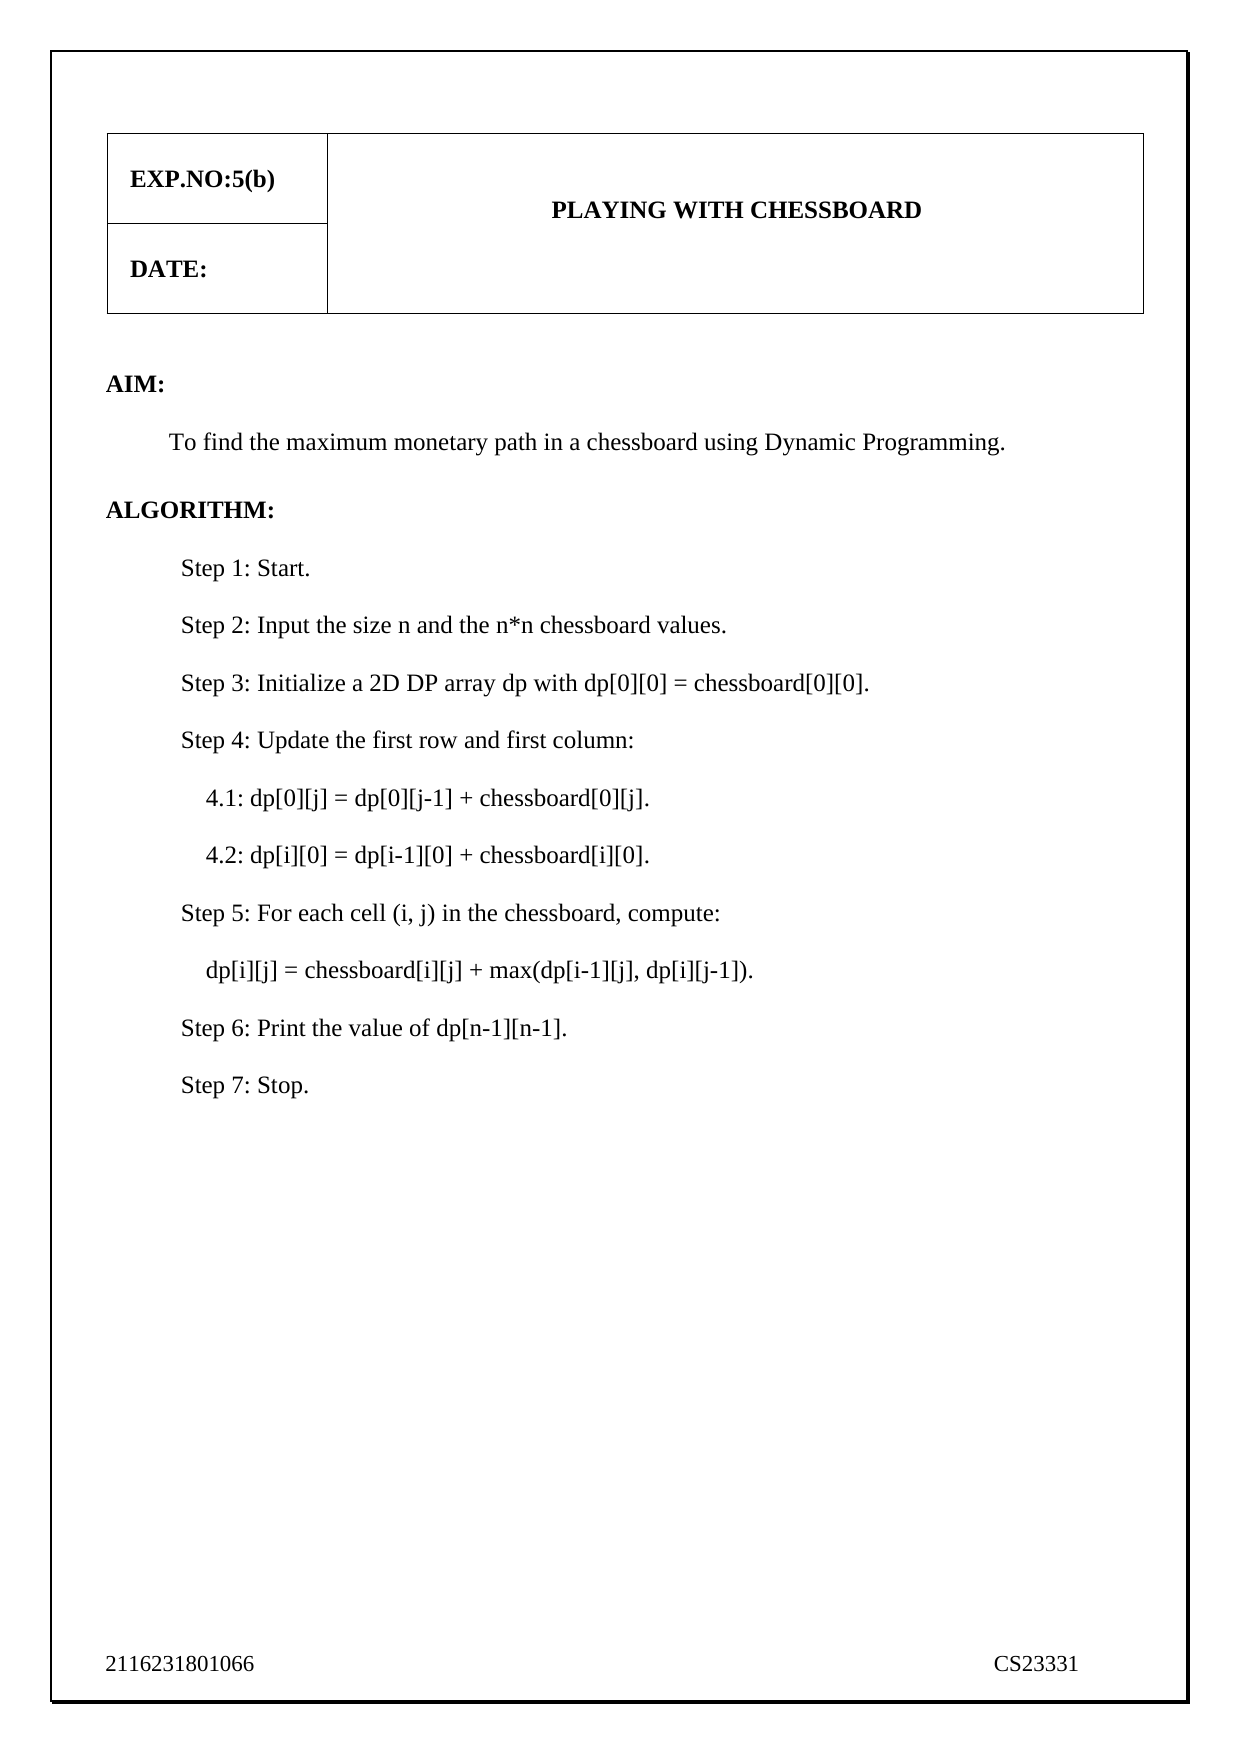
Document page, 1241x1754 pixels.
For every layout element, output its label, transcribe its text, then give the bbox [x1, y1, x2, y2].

text 4.2: dp[i][0] = dp[i-1][0] + chessboard[i][0]. [181, 840, 1153, 869]
text Step 6: Print the value of dp[n-1][n-1]. [181, 1013, 1153, 1041]
text Step 2: Input the size n and the n*n chessboard values. [181, 610, 1153, 639]
table_header PLAYING WITH CHESSBOARD [328, 134, 1143, 313]
text Step 5: For each cell (i, j) in the chessboard, compute: [181, 898, 1153, 926]
text dp[i][j] = chessboard[i][j] + max(dp[i-1][j], dp[i][j-1]). [181, 955, 1153, 984]
text Step 7: Stop. [181, 1070, 1153, 1099]
text ALGORITHM: [106, 495, 1153, 524]
text Step 3: Initialize a 2D DP array dp with dp[0][0] = chessboard[0][0]. [181, 668, 1153, 696]
text Step 4: Update the first row and first column: [181, 725, 1153, 754]
text Step 1: Start. [181, 553, 1153, 581]
text AIM: [106, 369, 1153, 398]
table_cell DATE: [108, 224, 327, 313]
text To find the maximum monetary path in a chessboard using Dynamic Programming. [94, 427, 1153, 456]
text 4.1: dp[0][j] = dp[0][j-1] + chessboard[0][j]. [181, 783, 1153, 811]
table_header EXP.NO:5(b) [108, 134, 327, 223]
